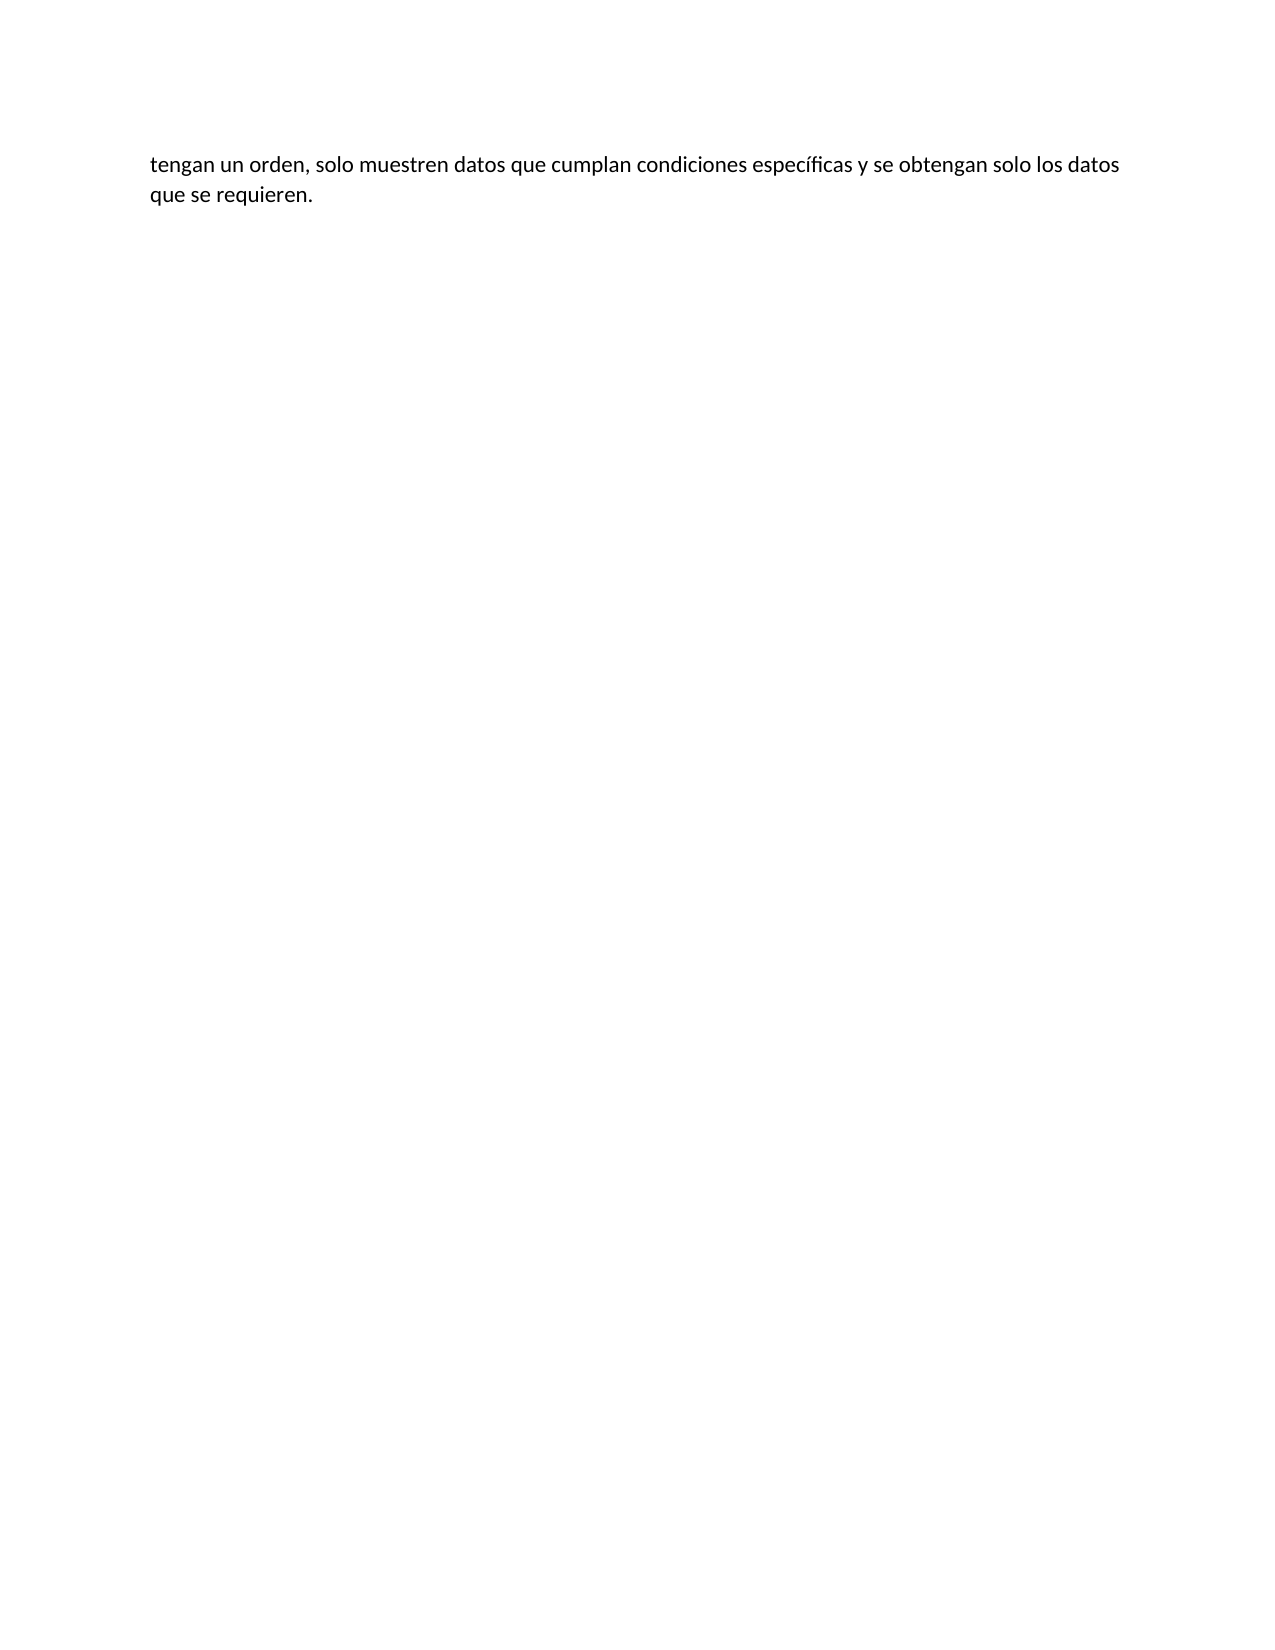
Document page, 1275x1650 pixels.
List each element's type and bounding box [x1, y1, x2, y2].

text [150, 150, 1125, 208]
